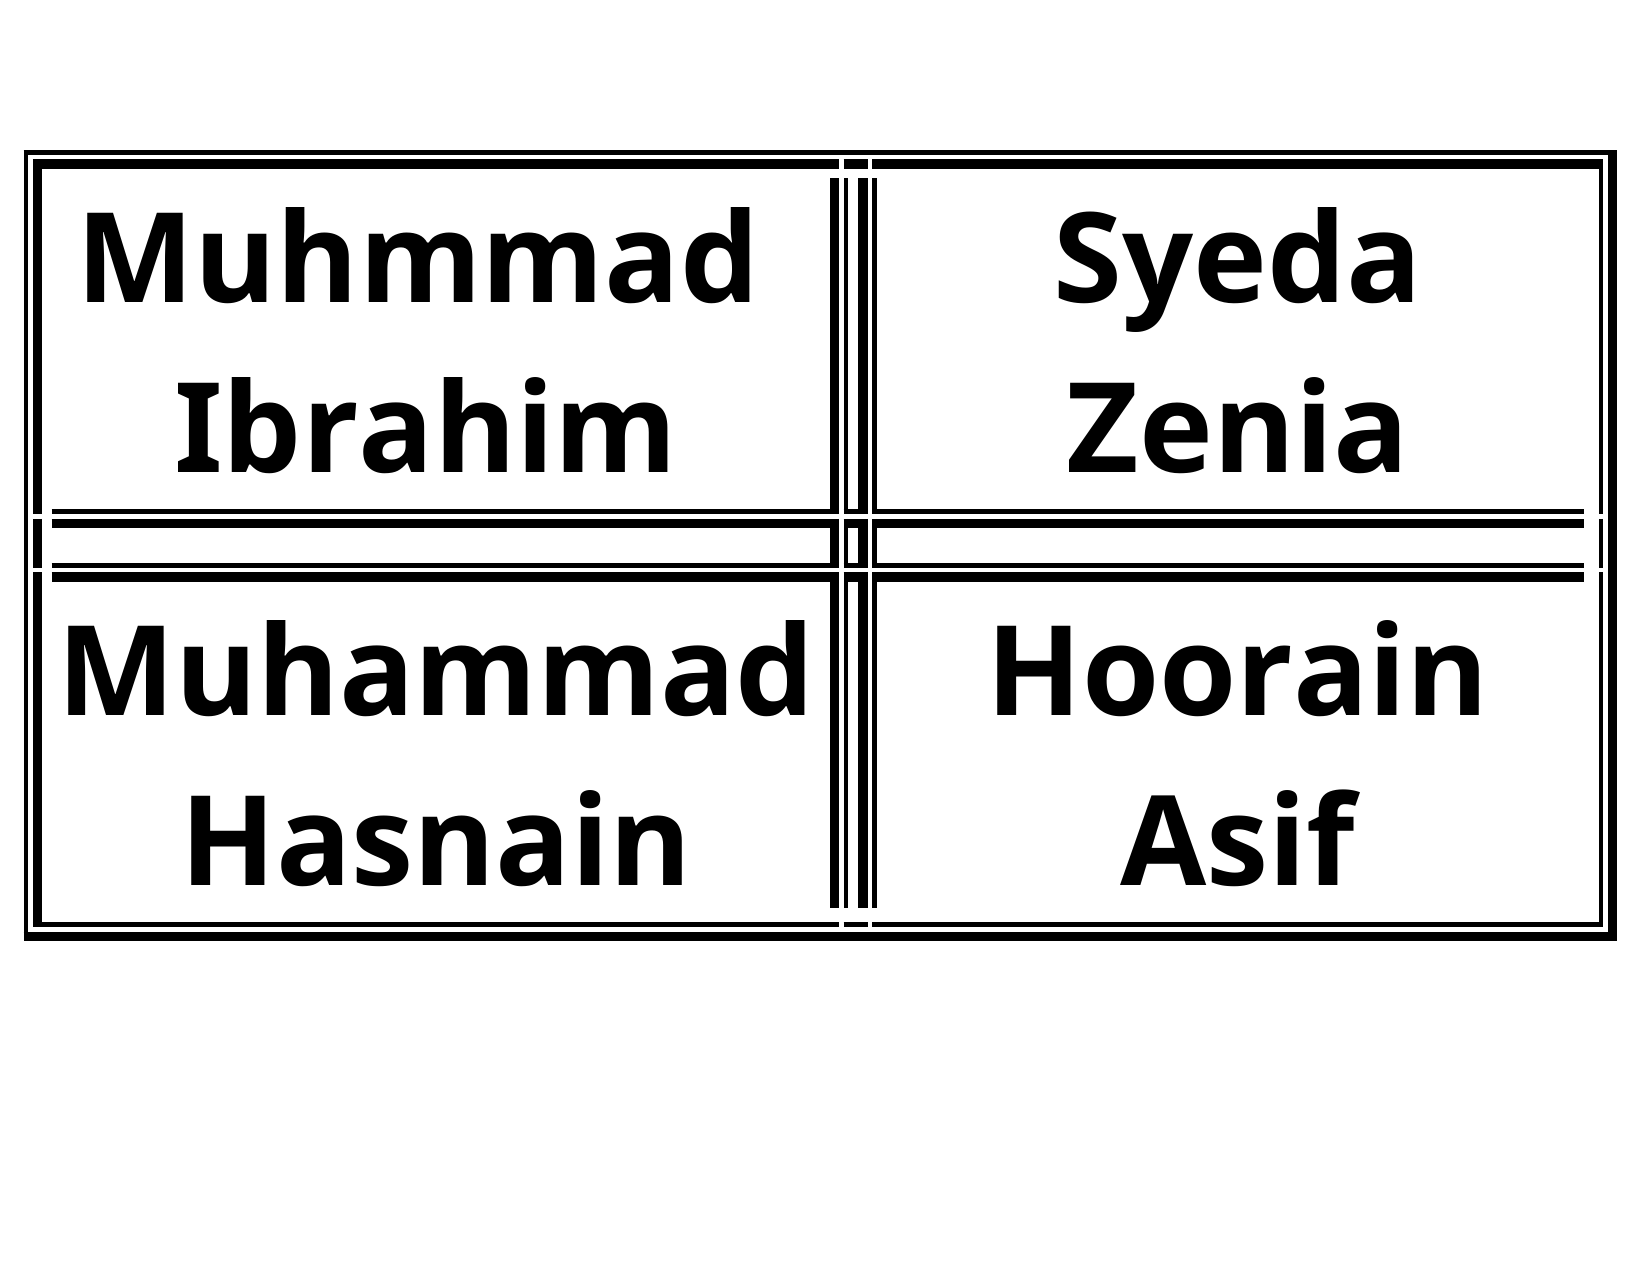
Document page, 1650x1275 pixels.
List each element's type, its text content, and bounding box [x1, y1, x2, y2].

table_cell Syeda Zenia [868, 155, 1608, 509]
table_cell [839, 509, 867, 563]
table_cell Muhmmad Ibrahim [42, 169, 839, 509]
table_cell [839, 155, 867, 509]
table_cell Muhammad Hasnain [33, 563, 839, 922]
table_cell Hoorain Asif [868, 563, 1608, 922]
table_cell [33, 509, 839, 563]
table_cell [868, 509, 1608, 563]
table_cell [839, 563, 867, 922]
